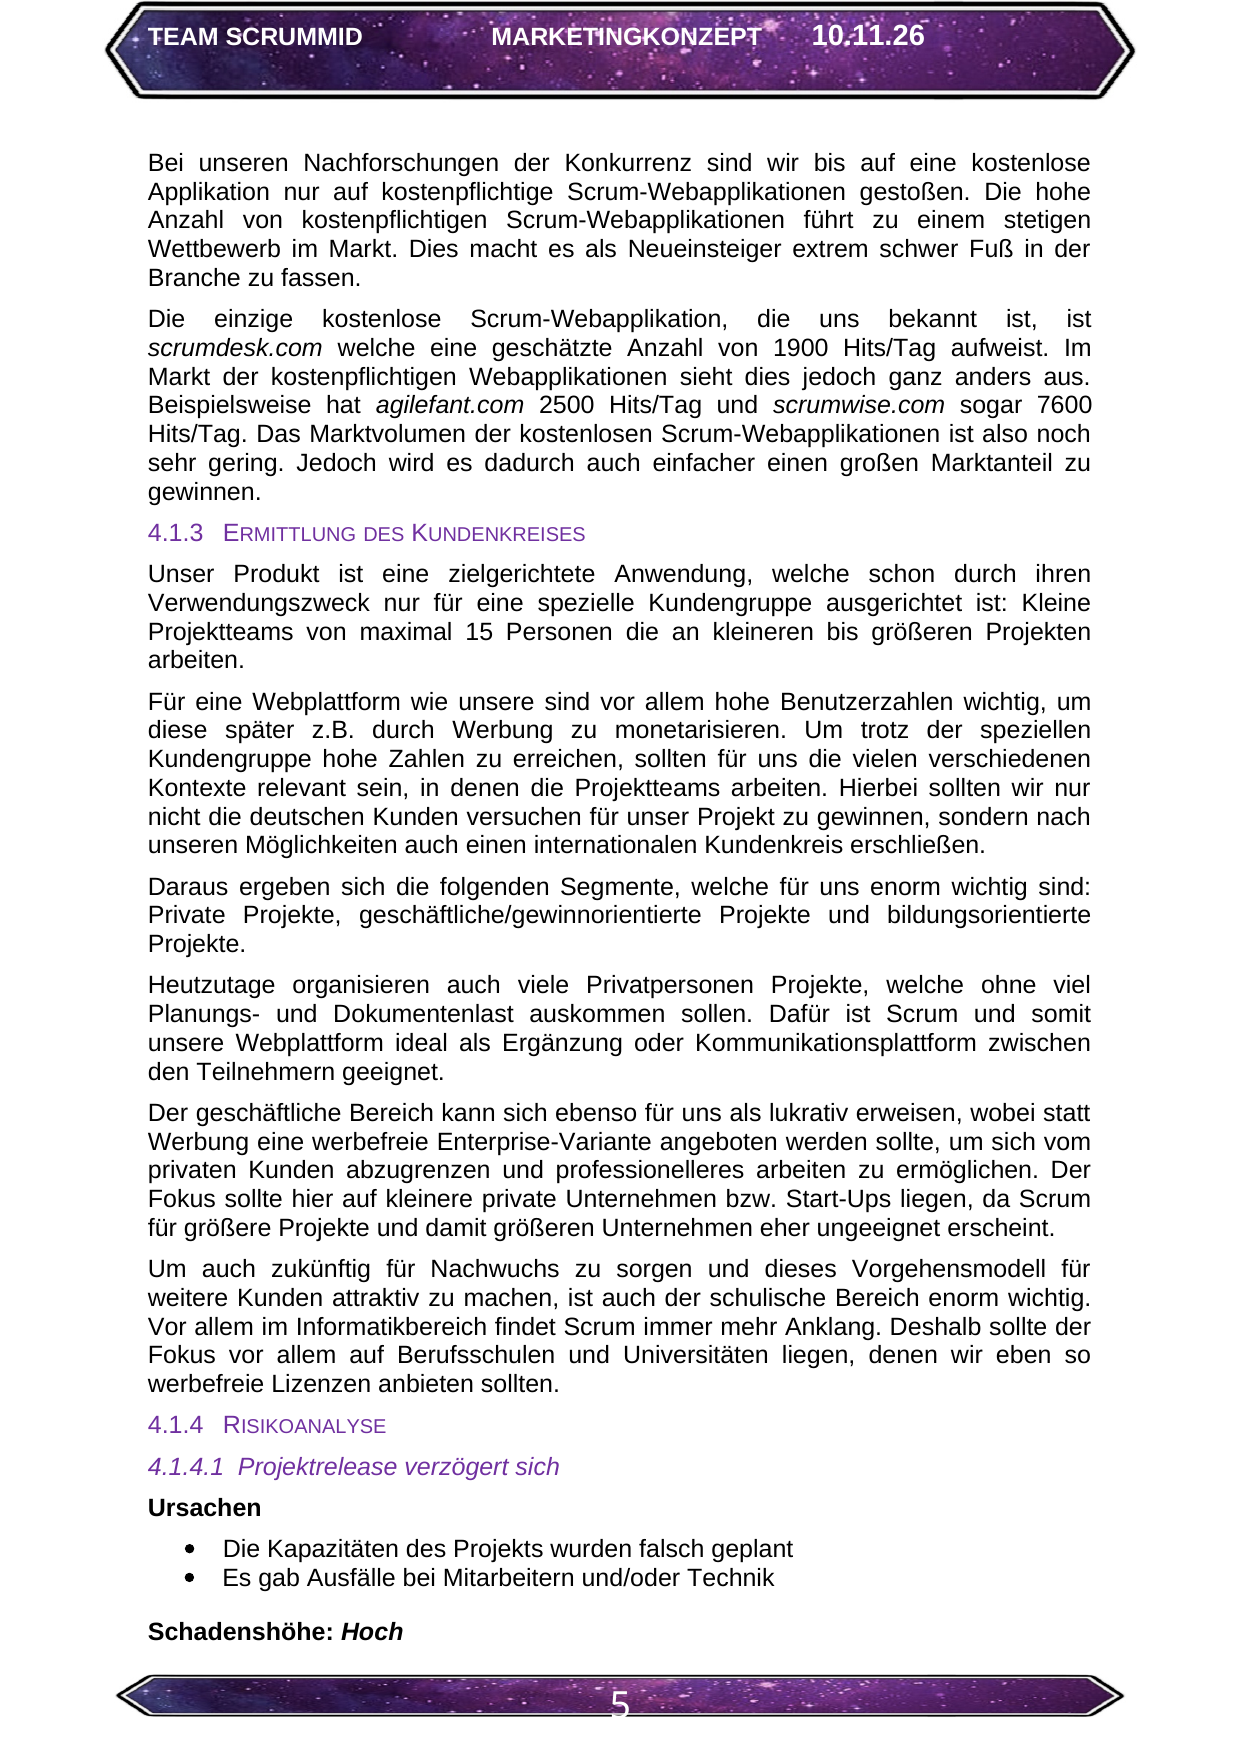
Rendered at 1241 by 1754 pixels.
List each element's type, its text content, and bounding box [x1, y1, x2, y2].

list Es gab Ausfälle bei Mitarbeitern und/oder Technik [185, 1563, 1092, 1592]
text Heutzutage organisieren auch viele Privatpersonen Projekte, welche ohne viel Planungs- und Dokumentenlast auskommen sollen. Dafür ist Scrum und somit unsere Webplattform ideal als Ergänzung oder Kommunikationsplattform zwischen den Teilnehmern geeignet. [148, 970, 1092, 1085]
text Für eine Webplattform wie unsere sind vor allem hohe Benutzerzahlen wichtig, um diese später z.B. durch Werbung zu monetarisieren. Um trotz der speziellen Kundengruppe hohe Zahlen zu erreichen, sollten für uns die vielen verschiedenen Kontexte relevant sein, in denen die Projektteams arbeiten. Hierbei sollten wir nur nicht die deutschen Kunden versuchen für unser Projekt zu gewinnen, sondern nach unseren Möglichkeiten auch einen internationalen Kundenkreis erschließen. [148, 686, 1092, 859]
text Der geschäftliche Bereich kann sich ebenso für uns als lukrativ erweisen, wobei statt Werbung eine werbefreie Enterprise-Variante angeboten werden sollte, um sich vom privaten Kunden abzugrenzen und professionelleres arbeiten zu ermöglichen. Der Fokus sollte hier auf kleinere private Unternehmen bzw. Start-Ups liegen, da Scrum für größere Projekte und damit größeren Unternehmen eher ungeeignet erscheint. [148, 1098, 1092, 1241]
text Um auch zukünftig für Nachwuchs zu sorgen und dieses Vorgehensmodell für weitere Kunden attraktiv zu machen, ist auch der schulische Bereich enorm wichtig. Vor allem im Informatikbereich findet Scrum immer mehr Anklang. Deshalb sollte der Fokus vor allem auf Berufsschulen und Universitäten liegen, denen wir eben so werbefreie Lizenzen anbieten sollten. [148, 1254, 1092, 1398]
subtitle Risikoanalyse [148, 1410, 1092, 1439]
text Schadenshöhe: Hoch [148, 1617, 1092, 1645]
subtitle Projektrelease verzögert sich [148, 1451, 1092, 1480]
text Ursachen [148, 1493, 1092, 1521]
text Unser Produkt ist eine zielgerichtete Anwendung, welche schon durch ihren Verwendungszweck nur für eine spezielle Kundengruppe ausgerichtet ist: Kleine Projektteams von maximal 15 Personen die an kleineren bis größeren Projekten arbeiten. [148, 559, 1092, 674]
text Die einzige kostenlose Scrum-Webapplikation, die uns bekannt ist, ist scrumdesk.com welche eine geschätzte Anzahl von 1900 Hits/Tag aufweist. Im Markt der kostenpflichtigen Webapplikationen sieht dies jedoch ganz anders aus. Beispielsweise hat agilefant.com 2500 Hits/Tag und scrumwise.com sogar 7600 Hits/Tag. Das Marktvolumen der kostenlosen Scrum-Webapplikationen ist also noch sehr gering. Jedoch wird es dadurch auch einfacher einen großen Marktanteil zu gewinnen. [148, 304, 1092, 505]
subtitle Ermittlung des Kundenkreises [148, 518, 1092, 546]
text Daraus ergeben sich die folgenden Segmente, welche für uns enorm wichtig sind: Private Projekte, geschäftliche/gewinnorientierte Projekte und bildungsorientierte Projekte. [148, 871, 1092, 958]
picture [102, 0, 1138, 103]
picture [113, 1673, 1127, 1718]
list Die Kapazitäten des Projekts wurden falsch geplant [185, 1534, 1092, 1563]
